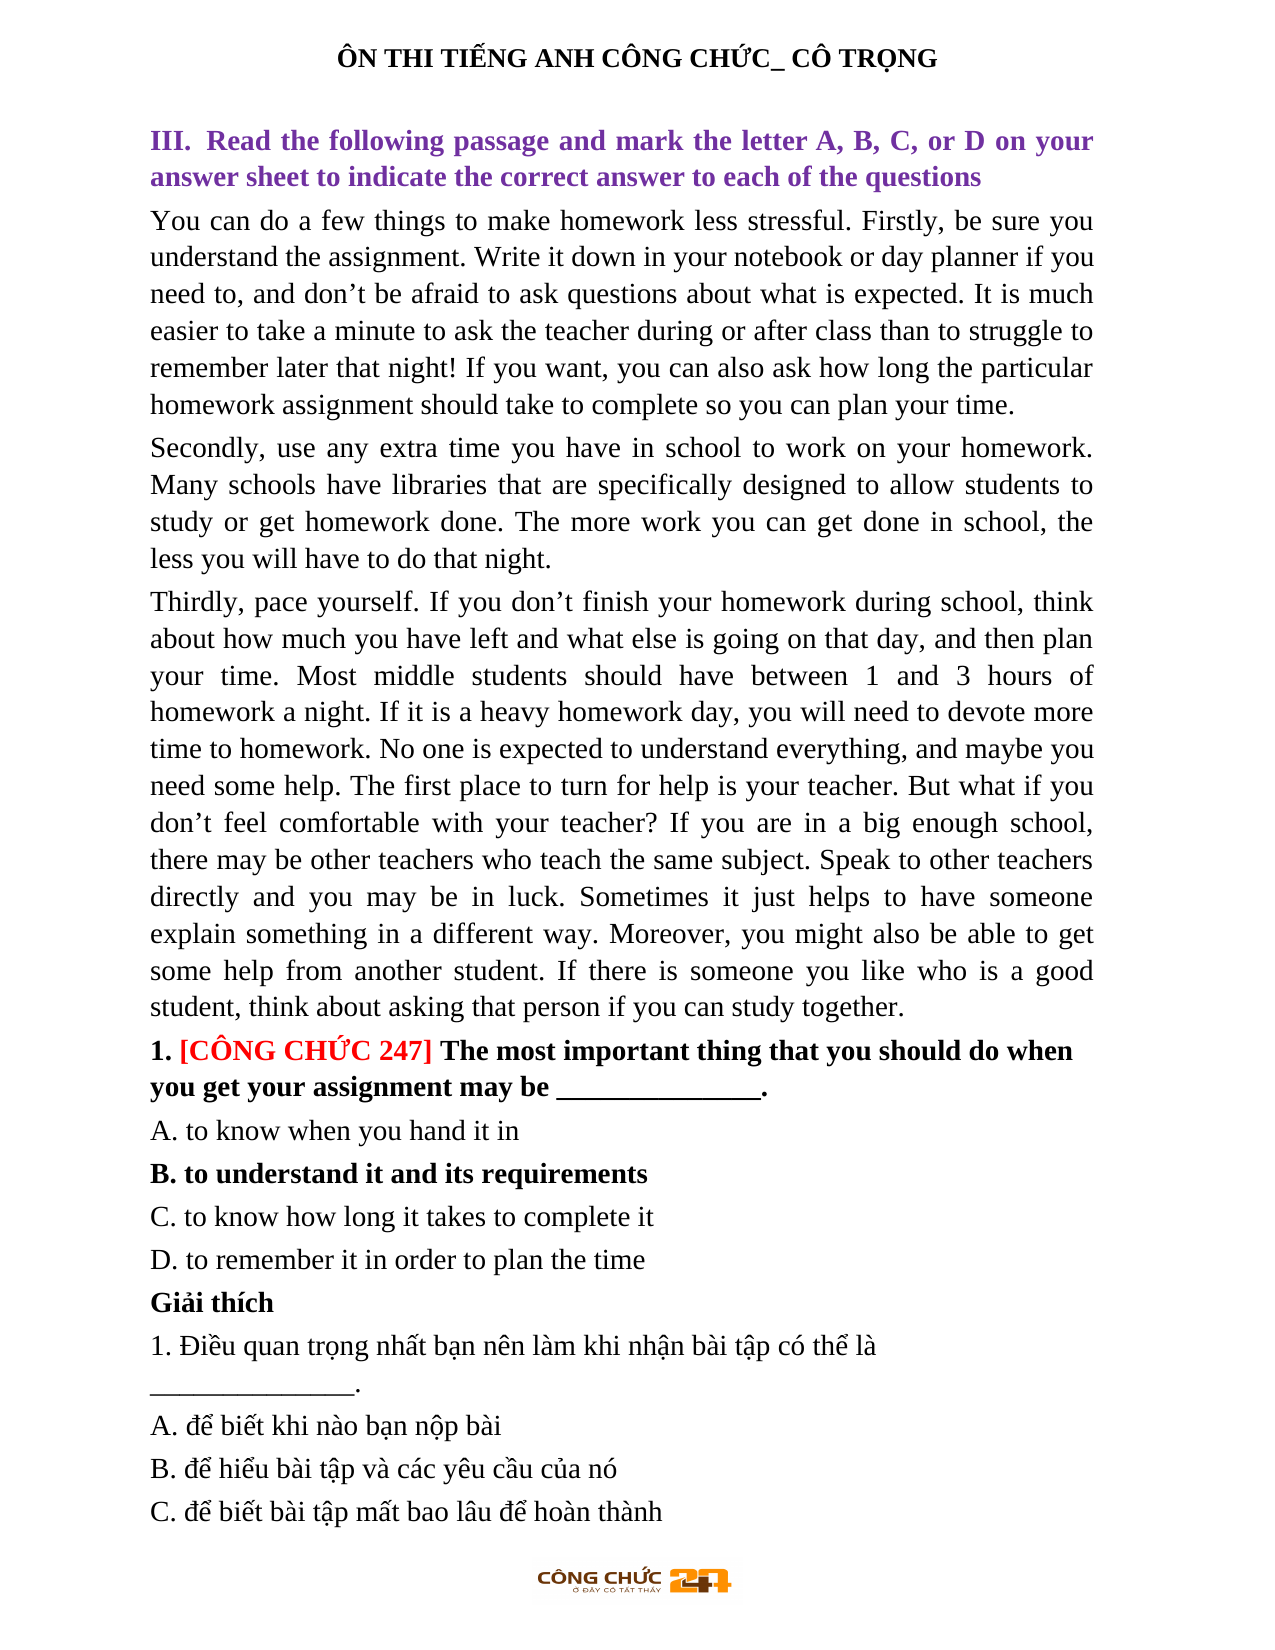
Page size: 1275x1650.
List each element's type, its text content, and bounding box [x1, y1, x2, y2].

text Giải thích [150, 1285, 1095, 1319]
text Secondly, use any extra time you have in school to work on your homework. Many schools have libraries that are specifically designed to allow students to study or get homework done. The more work you can get done in school, the less you will have to do that night. [150, 430, 1095, 574]
subtitle III. Read the following passage and mark the letter A, B, C, or D on your answer sheet to indicate the correct answer to each of the questions [150, 123, 1095, 193]
text B. to understand it and its requirements [150, 1156, 1095, 1189]
picture [532, 1557, 743, 1605]
text C. để biết bài tập mất bao lâu để hoàn thành [150, 1494, 1095, 1528]
text 1. Điều quan trọng nhất bạn nên làm khi nhận bài tập có thể là ______________. [150, 1328, 1095, 1399]
text D. to remember it in order to plan the time [150, 1242, 1095, 1276]
text B. để hiểu bài tập và các yêu cầu của nó [150, 1451, 1095, 1485]
text A. to know when you hand it in [150, 1113, 1095, 1146]
text A. để biết khi nào bạn nộp bài [150, 1408, 1095, 1442]
text You can do a few things to make homework less stressful. Firstly, be sure you understand the assignment. Write it down in your notebook or day planner if you need to, and don’t be afraid to ask questions about what is expected. It is much easier to take a minute to ask the teacher during or after class than to struggle to remember later that night! If you want, you can also ask how long the particular homework assignment should take to complete so you can plan your time. [150, 203, 1095, 421]
text Thirdly, pace yourself. If you don’t finish your homework during school, think about how much you have left and what else is going on that day, and then plan your time. Most middle students should have between 1 and 3 hours of homework a night. If it is a heavy homework day, you will need to devote more time to homework. No one is expected to understand everything, and maybe you need some help. The first place to turn for help is your teacher. But what if you don’t feel comfortable with your teacher? If you are in a big enough school, there may be other teachers who teach the same subject. Speak to other teachers directly and you may be in luck. Sometimes it just helps to have someone explain something in a different way. Moreover, you might also be able to get some help from another student. If there is someone you like who is a good student, think about asking that person if you can study together. [150, 584, 1095, 1023]
text C. to know how long it takes to complete it [150, 1199, 1095, 1232]
text 1. [CÔNG CHỨC 247] The most important thing that you should do when you get your assignment may be ______________. [150, 1033, 1095, 1103]
